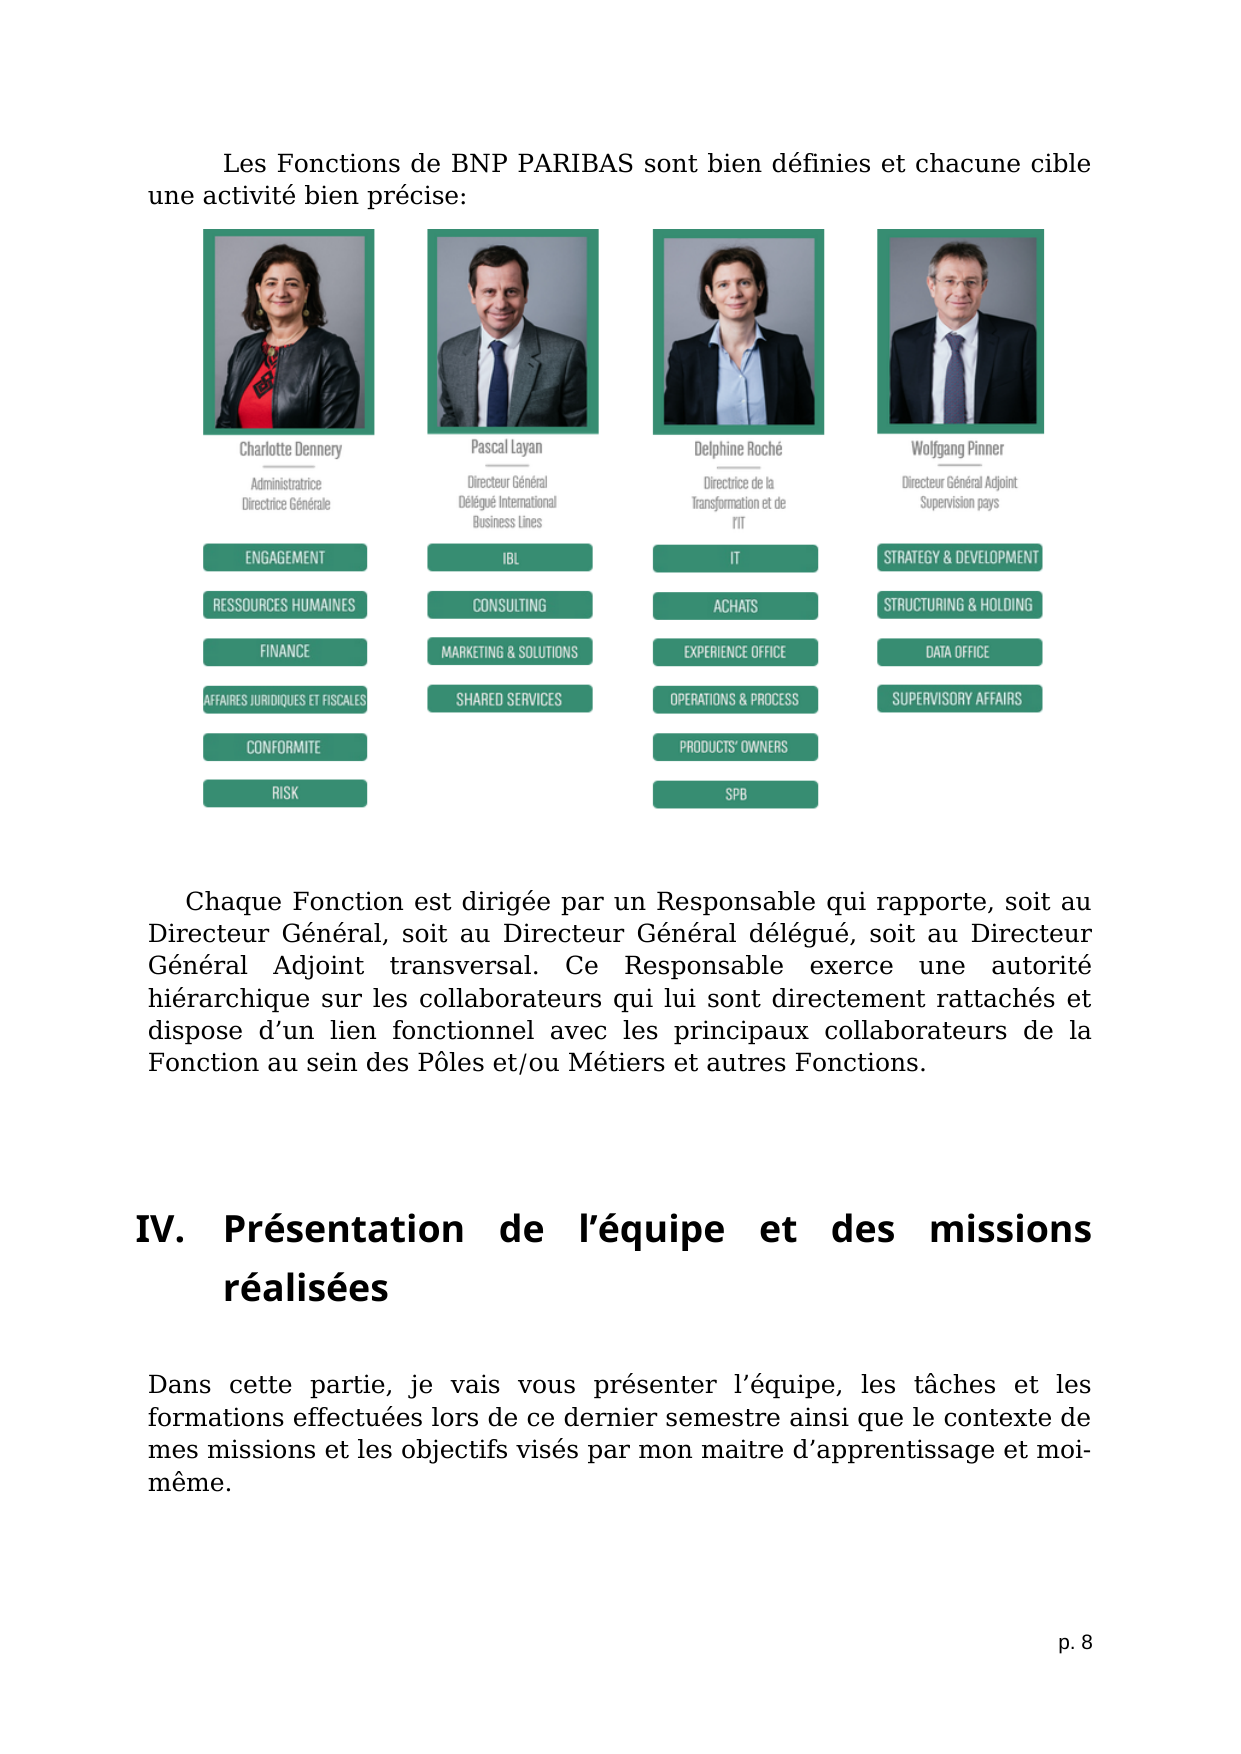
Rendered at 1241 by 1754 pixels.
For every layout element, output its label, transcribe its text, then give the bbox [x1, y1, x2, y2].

picture [196, 229, 1045, 812]
text Dans cette partie, je vais vous présenter l’équipe, les tâches et les formations effectuées lors de ce dernier semestre ainsi que le contexte de mes missions et les objectifs visés par mon maitre d’apprentissage et moi-même. [148, 1369, 1093, 1496]
text Chaque Fonction est dirigée par un Responsable qui rapporte, soit au Directeur Général, soit au Directeur Général délégué, soit au Directeur Général Adjoint transversal. Ce Responsable exerce une autorité hiérarchique sur les collaborateurs qui lui sont directement rattachés et dispose d’un lien fonctionnel avec les principaux collaborateurs de la Fonction au sein des Pôles et/ou Métiers et autres Fonctions. [148, 885, 1093, 1077]
subtitle Présentation de l’équipe et des missions réalisées [185, 1203, 1093, 1312]
text Les Fonctions de BNP PARIBAS sont bien définies et chacune cible une activité bien précise: [148, 148, 1093, 210]
